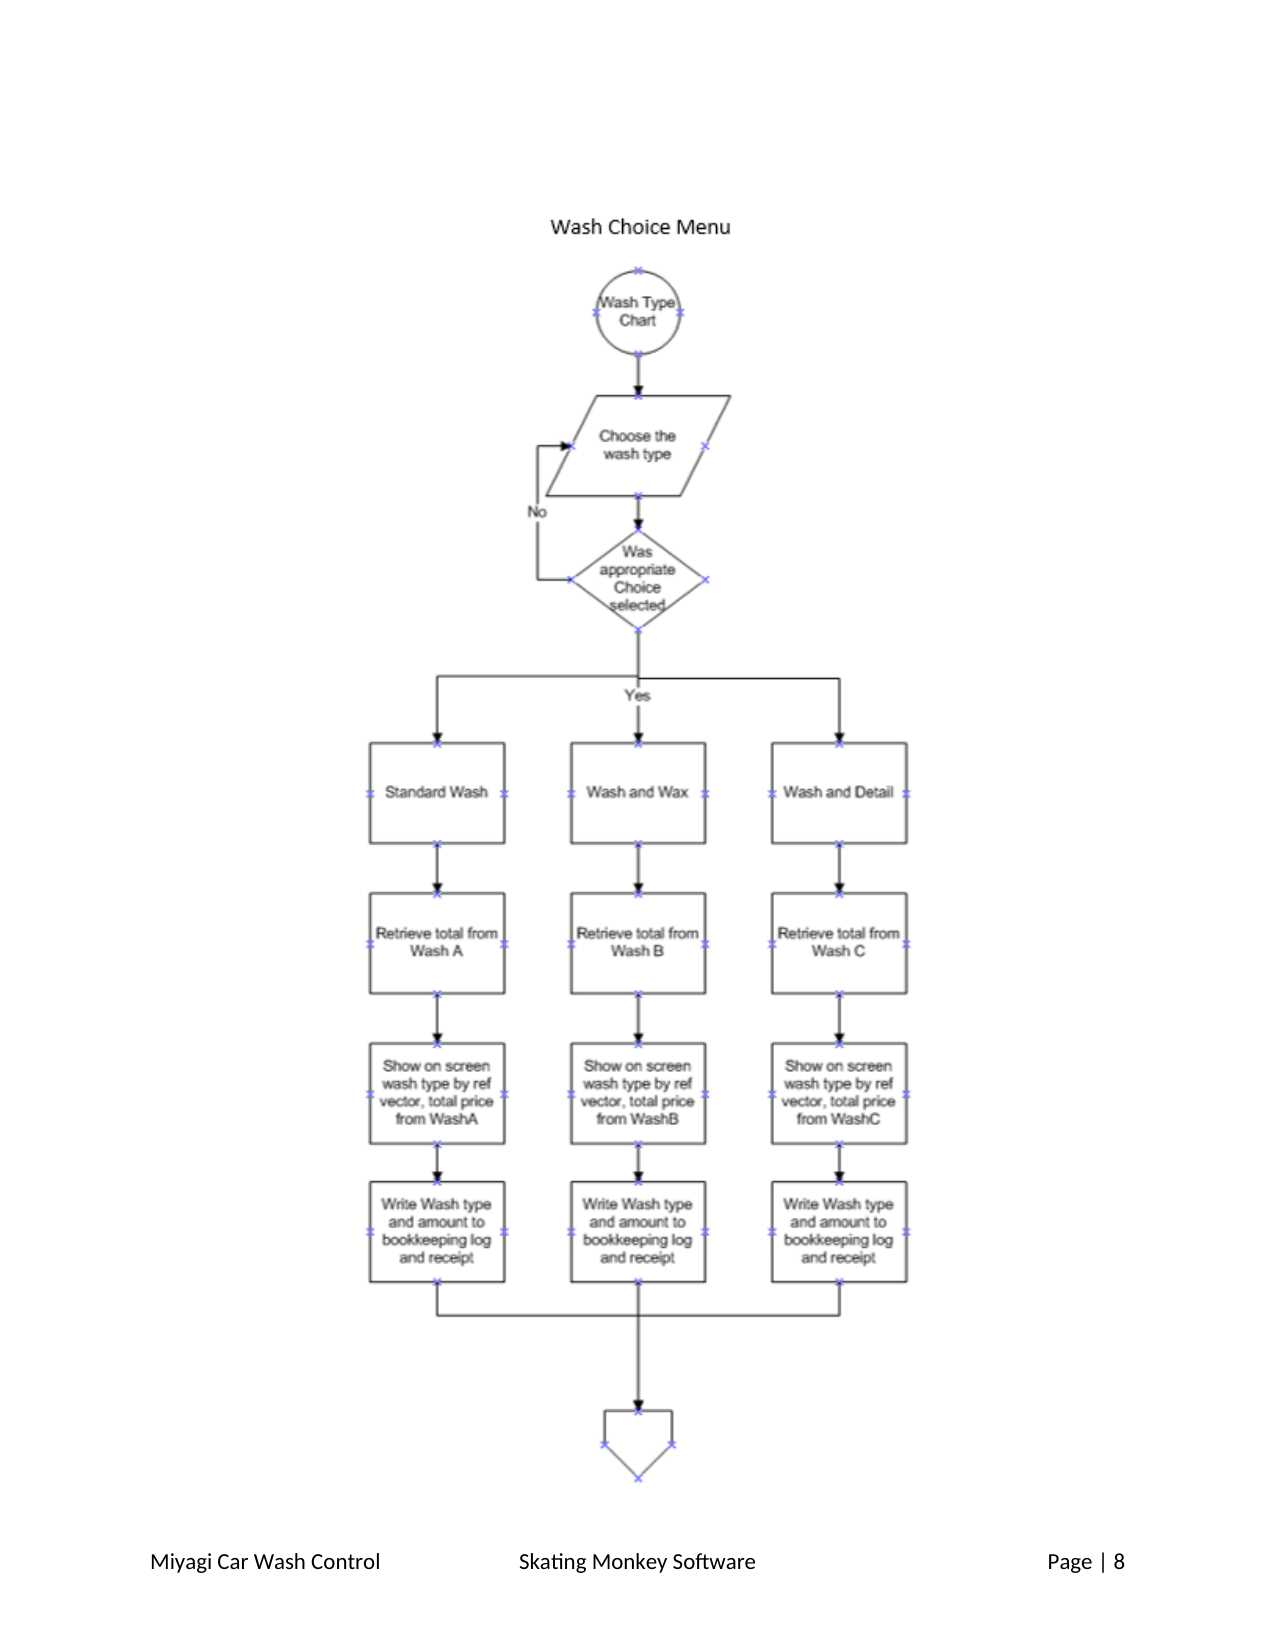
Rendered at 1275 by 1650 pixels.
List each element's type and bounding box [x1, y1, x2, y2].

picture [359, 214, 916, 1491]
